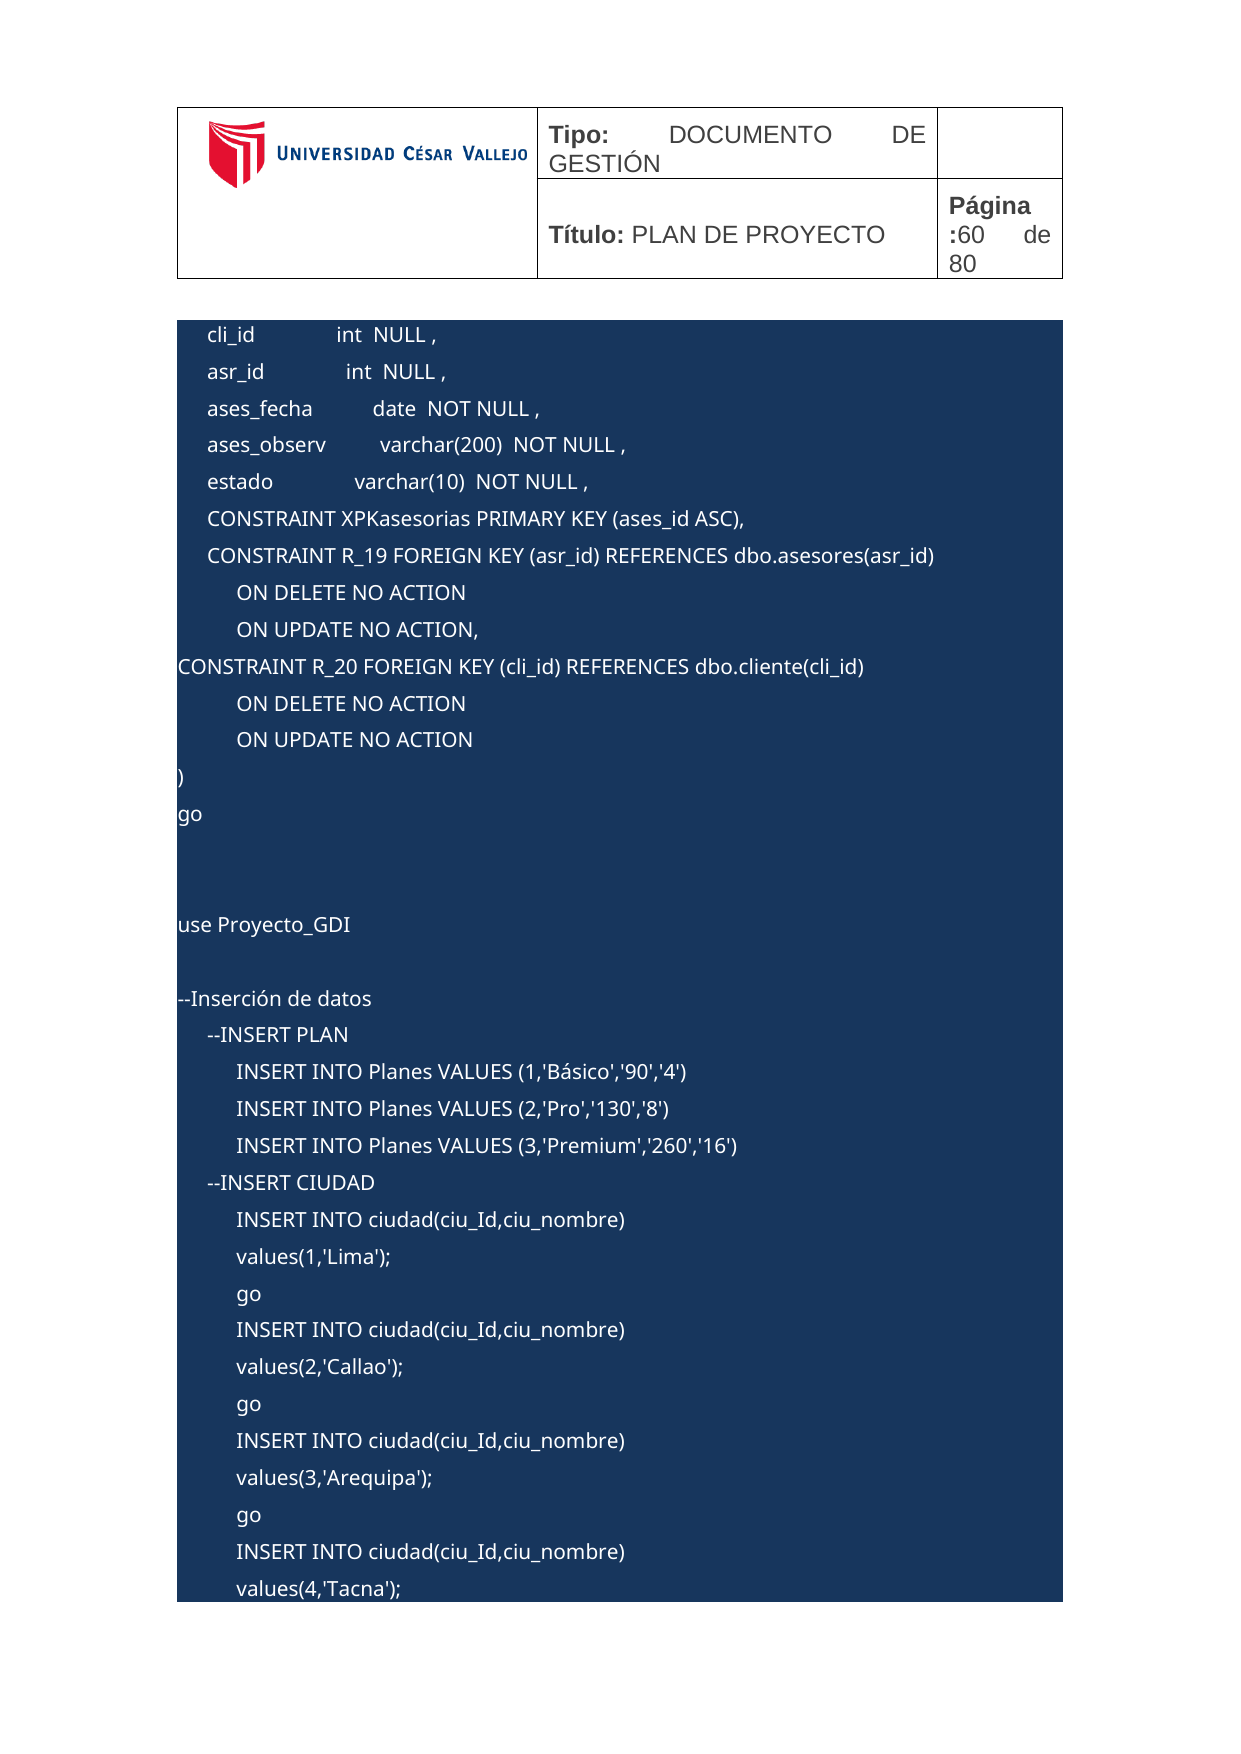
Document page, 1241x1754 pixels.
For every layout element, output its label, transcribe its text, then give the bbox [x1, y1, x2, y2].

text asr_id int NULL , [177, 357, 1063, 385]
text values(4,'Tacna'); [177, 1574, 1063, 1602]
text --INSERT CIUDAD [177, 1168, 1063, 1196]
text use Proyecto_GDI [177, 910, 1063, 938]
text INSERT INTO Planes VALUES (3,'Premium','260','16') [177, 1131, 1063, 1159]
text go [177, 1500, 1063, 1528]
text ON DELETE NO ACTION [177, 689, 1063, 717]
text INSERT INTO ciudad(ciu_Id,ciu_nombre) [177, 1426, 1063, 1454]
text values(2,'Callao'); [177, 1352, 1063, 1381]
text go [177, 1279, 1063, 1307]
text CONSTRAINT R_20 FOREIGN KEY (cli_id) REFERENCES dbo.cliente(cli_id) [177, 652, 1063, 680]
text cli_id int NULL , [177, 320, 1063, 348]
text go [177, 799, 1063, 828]
text ases_observ varchar(200) NOT NULL , [177, 431, 1063, 459]
text go [177, 1389, 1063, 1418]
text --Inserción de datos [177, 984, 1063, 1012]
text --INSERT PLAN [177, 1021, 1063, 1049]
text INSERT INTO ciudad(ciu_Id,ciu_nombre) [177, 1537, 1063, 1565]
text ) [177, 762, 1063, 791]
text estado varchar(10) NOT NULL , [177, 467, 1063, 496]
text INSERT INTO ciudad(ciu_Id,ciu_nombre) [177, 1316, 1063, 1344]
text INSERT INTO Planes VALUES (1,'Básico','90','4') [177, 1057, 1063, 1086]
text values(1,'Lima'); [177, 1242, 1063, 1270]
text values(3,'Arequipa'); [177, 1463, 1063, 1491]
text CONSTRAINT R_19 FOREIGN KEY (asr_id) REFERENCES dbo.asesores(asr_id) [177, 541, 1063, 569]
text ases_fecha date NOT NULL , [177, 394, 1063, 422]
text CONSTRAINT XPKasesorias PRIMARY KEY (ases_id ASC), [177, 504, 1063, 533]
text ON UPDATE NO ACTION, [177, 615, 1063, 643]
text ON UPDATE NO ACTION [177, 726, 1063, 754]
text INSERT INTO ciudad(ciu_Id,ciu_nombre) [177, 1205, 1063, 1233]
text INSERT INTO Planes VALUES (2,'Pro','130','8') [177, 1094, 1063, 1123]
picture [200, 108, 537, 198]
text ON DELETE NO ACTION [177, 578, 1063, 606]
